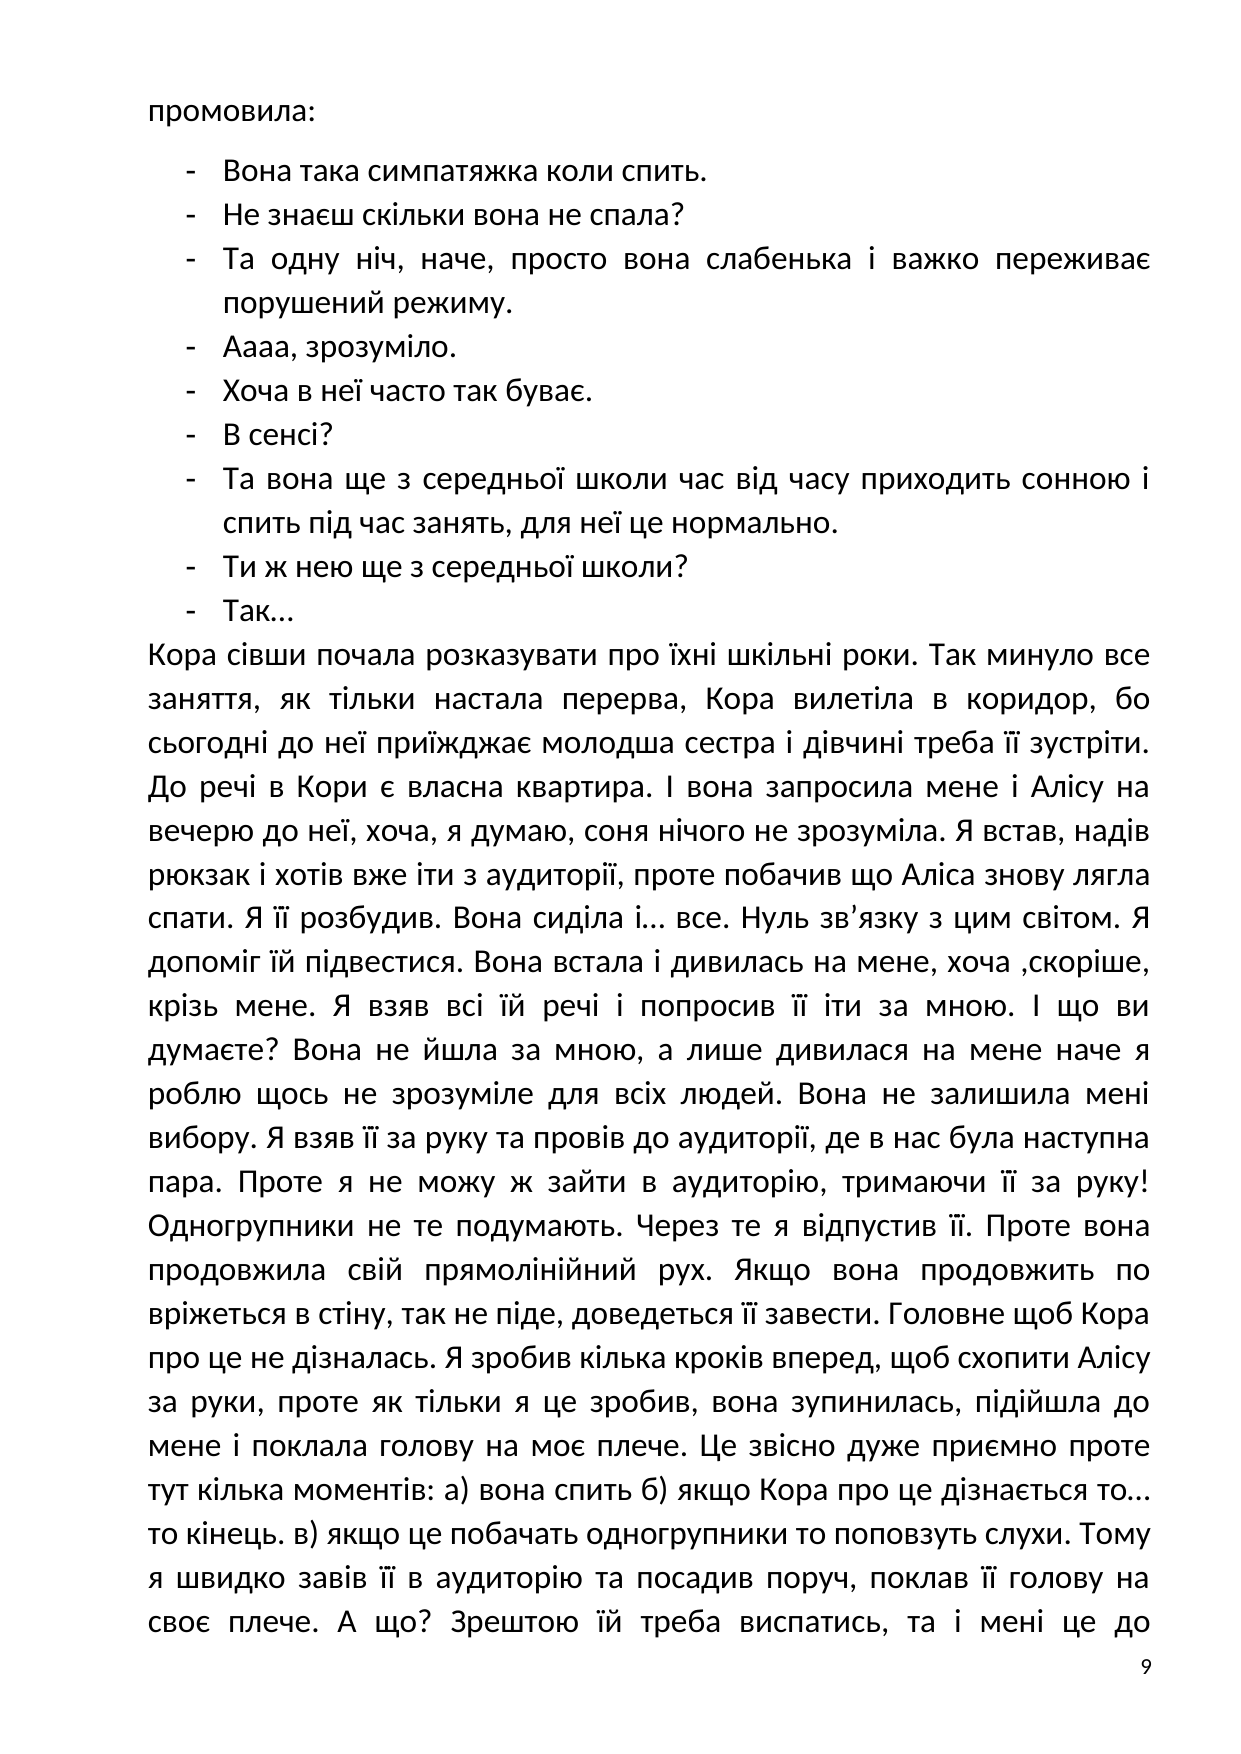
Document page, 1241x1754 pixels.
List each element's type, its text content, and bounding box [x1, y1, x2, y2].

list Аааа, зрозуміло. [185, 325, 1152, 366]
text Через кілька підійшла Кора. Вона з посмішкою оглянула Алісу і промовила: [148, 88, 1152, 129]
list Не знаєш скільки вона не спала? [185, 193, 1152, 234]
list Та одну ніч, наче, просто вона слабенька і важко переживає порушений режиму. [185, 237, 1152, 322]
list Хоча в неї часто так буває. [185, 369, 1152, 410]
list В сенсі? [185, 413, 1152, 454]
list Вона така симпатяжка коли спить. [185, 149, 1152, 190]
list Ти ж нею ще з середньої школи? [185, 545, 1152, 586]
list Так… [185, 589, 1152, 629]
list Та вона ще з середньої школи час від часу приходить сонною і спить під час занять, для неї це нормально. [185, 457, 1152, 542]
